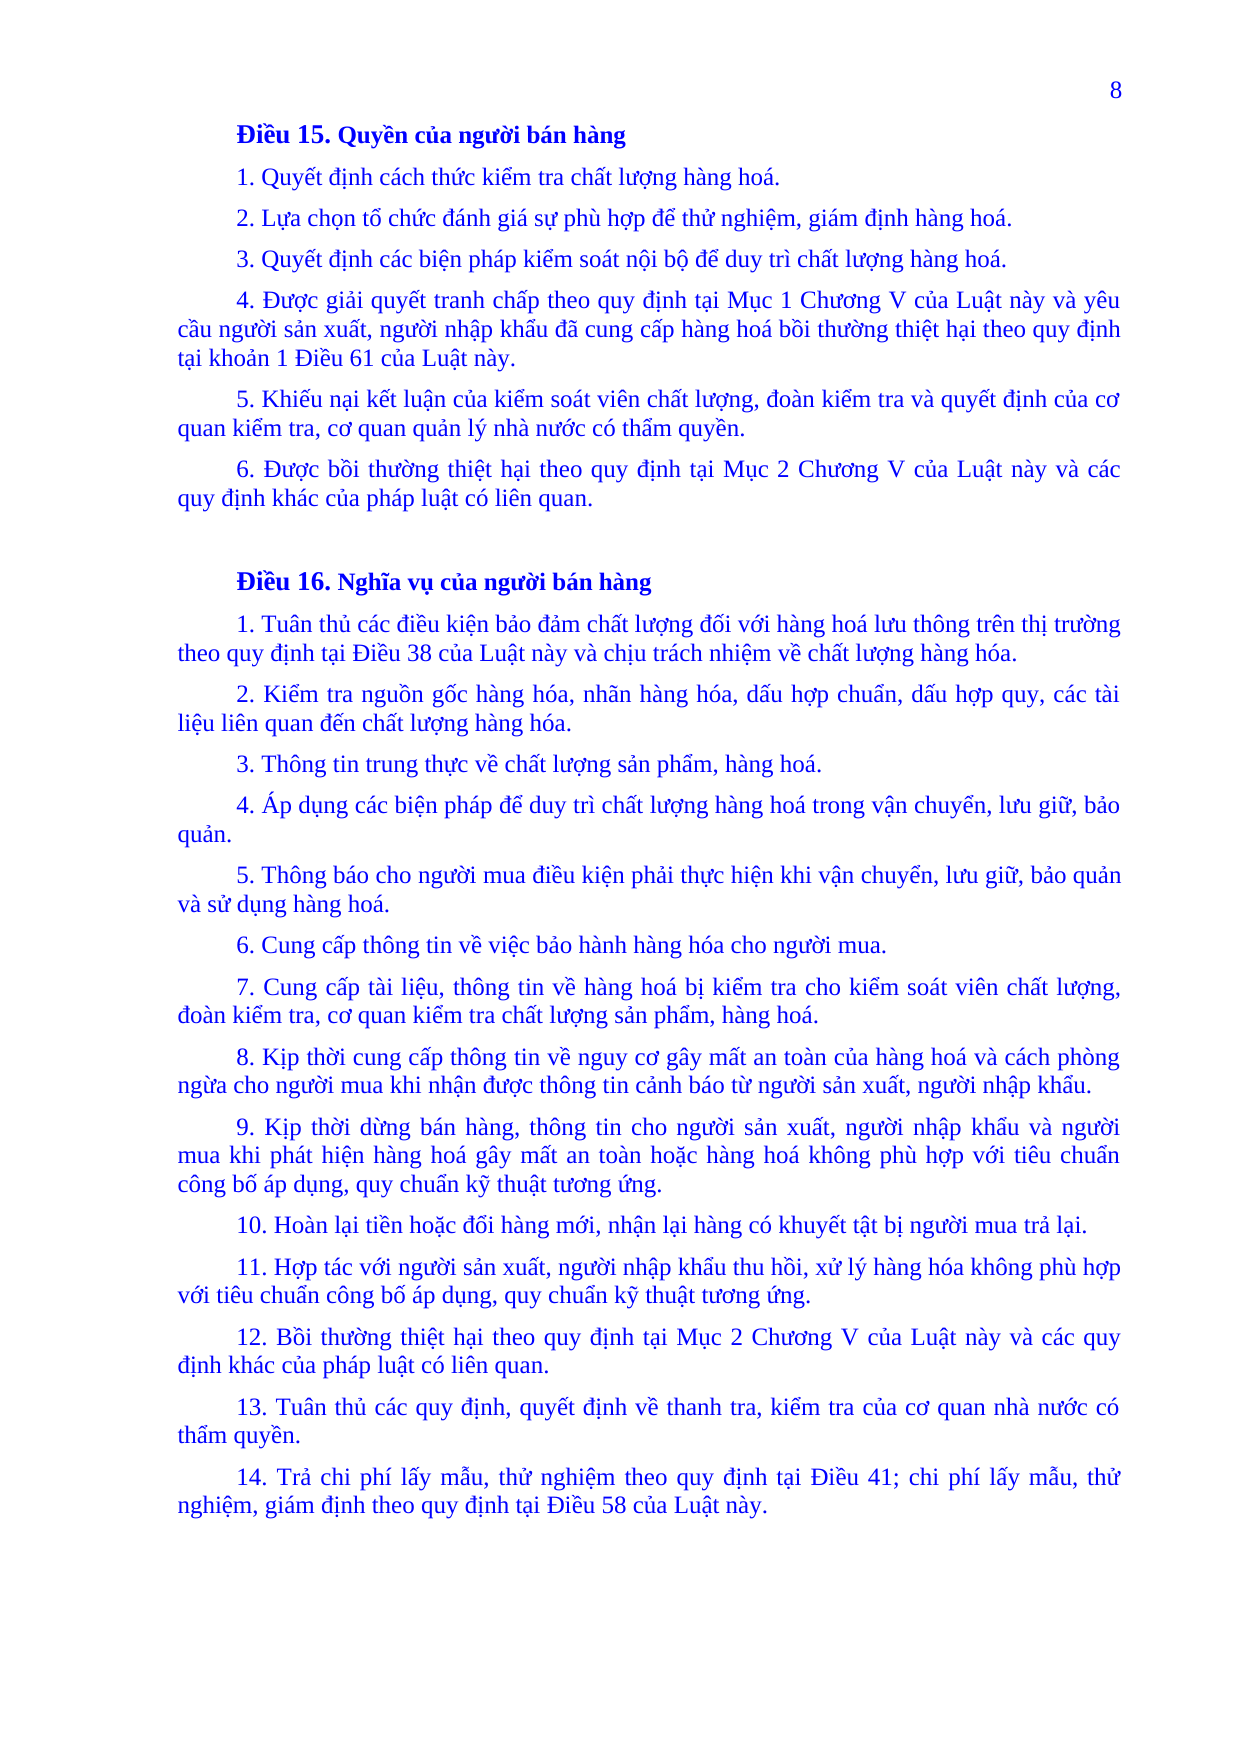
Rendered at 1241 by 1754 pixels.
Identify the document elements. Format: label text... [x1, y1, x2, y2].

text 11. Hợp tác với người sản xuất, người nhập khẩu thu hồi, xử lý hàng hóa không phù hợp với tiêu chuẩn công bố áp dụng, quy chuẩn kỹ thuật tương ứng. [177, 1252, 1122, 1309]
text 13. Tuân thủ các quy định, quyết định về thanh tra, kiểm tra của cơ quan nhà nước có thẩm quyền. [177, 1392, 1122, 1449]
text 5. Khiếu nại kết luận của kiểm soát viên chất lượng, đoàn kiểm tra và quyết định của cơ quan kiểm tra, cơ quan quản lý nhà nước có thẩm quyền. [177, 384, 1122, 442]
text 9. Kịp thời dừng bán hàng, thông tin cho người sản xuất, người nhập khẩu và người mua khi phát hiện hàng hoá gây mất an toàn hoặc hàng hoá không phù hợp với tiêu chuẩn công bố áp dụng, quy chuẩn kỹ thuật tương ứng. [177, 1112, 1122, 1198]
text 2. Lựa chọn tổ chức đánh giá sự phù hợp để thử nghiệm, giám định hàng hoá. [177, 203, 1122, 232]
text 6. Được bồi thường thiệt hại theo quy định tại Mục 2 Chương V của Luật này và các quy định khác của pháp luật có liên quan. [177, 454, 1122, 512]
text 2. Kiểm tra nguồn gốc hàng hóa, nhãn hàng hóa, dấu hợp chuẩn, dấu hợp quy, các tài liệu liên quan đến chất lượng hàng hóa. [177, 679, 1122, 737]
text 8. Kịp thời cung cấp thông tin về nguy cơ gây mất an toàn của hàng hoá và cách phòng ngừa cho người mua khi nhận được thông tin cảnh báo từ người sản xuất, người nhập khẩu. [177, 1042, 1122, 1099]
text 4. Áp dụng các biện pháp để duy trì chất lượng hàng hoá trong vận chuyển, lưu giữ, bảo quản. [177, 790, 1122, 848]
text 14. Trả chi phí lấy mẫu, thử nghiệm theo quy định tại Điều 41; chi phí lấy mẫu, thử nghiệm, giám định theo quy định tại Điều 58 của Luật này. [177, 1462, 1122, 1519]
text 7. Cung cấp tài liệu, thông tin về hàng hoá bị kiểm tra cho kiểm soát viên chất lượng, đoàn kiểm tra, cơ quan kiểm tra chất lượng sản phẩm, hàng hoá. [177, 972, 1122, 1029]
text 12. Bồi thường thiệt hại theo quy định tại Mục 2 Chương V của Luật này và các quy định khác của pháp luật có liên quan. [177, 1322, 1122, 1379]
text 1. Tuân thủ các điều kiện bảo đảm chất lượng đối với hàng hoá lưu thông trên thị trường theo quy định tại Điều 38 của Luật này và chịu trách nhiệm về chất lượng hàng hóa. [177, 609, 1122, 667]
text 5. Thông báo cho người mua điều kiện phải thực hiện khi vận chuyển, lưu giữ, bảo quản và sử dụng hàng hoá. [177, 860, 1122, 918]
text 3. Quyết định các biện pháp kiểm soát nội bộ để duy trì chất lượng hàng hoá. [177, 244, 1122, 273]
text 1. Quyết định cách thức kiểm tra chất lượng hàng hoá. [177, 162, 1122, 191]
text 10. Hoàn lại tiền hoặc đổi hàng mới, nhận lại hàng có khuyết tật bị người mua trả lại. [177, 1210, 1122, 1239]
text Điều 15. Quyền của người bán hàng [177, 118, 1122, 149]
text 4. Được giải quyết tranh chấp theo quy định tại Mục 1 Chương V của Luật này và yêu cầu người sản xuất, người nhập khẩu đã cung cấp hàng hoá bồi thường thiệt hại theo quy định tại khoản 1 Điều 61 của Luật này. [177, 286, 1122, 372]
text 6. Cung cấp thông tin về việc bảo hành hàng hóa cho người mua. [177, 930, 1122, 959]
text Điều 16. Nghĩa vụ của người bán hàng [177, 566, 1122, 597]
text 3. Thông tin trung thực về chất lượng sản phẩm, hàng hoá. [177, 749, 1122, 778]
